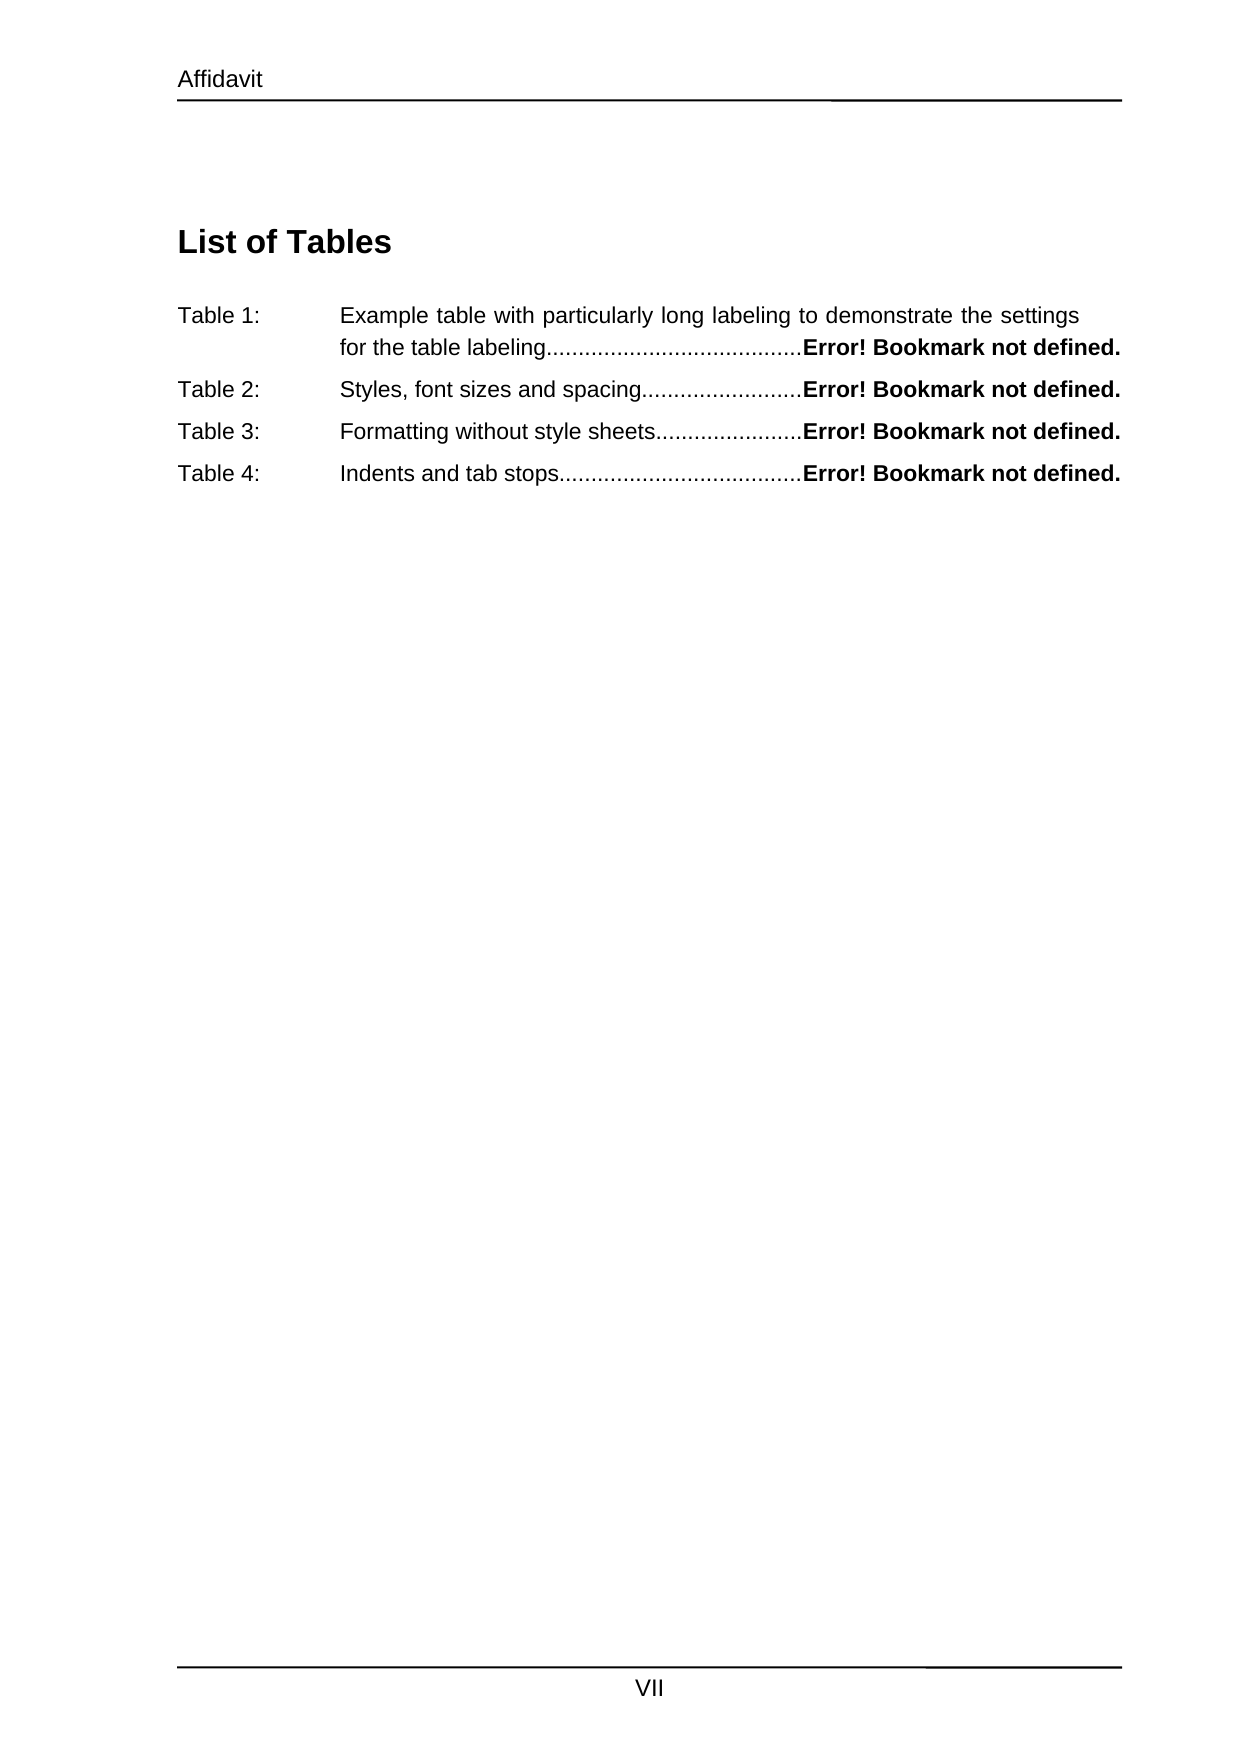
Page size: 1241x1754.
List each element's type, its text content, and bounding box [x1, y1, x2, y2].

text Table 1: Example table with particularly long labeling to demonstrate the settings for the table labeling Error! Bookmark not defined. [177, 302, 1081, 360]
text Table 3: Formatting without style sheets Error! Bookmark not defined. [177, 418, 1081, 444]
text List of Tables [177, 227, 1122, 261]
text Table 2: Styles, font sizes and spacing Error! Bookmark not defined. [177, 376, 1081, 402]
text Table 4: Indents and tab stops Error! Bookmark not defined. [177, 460, 1081, 487]
